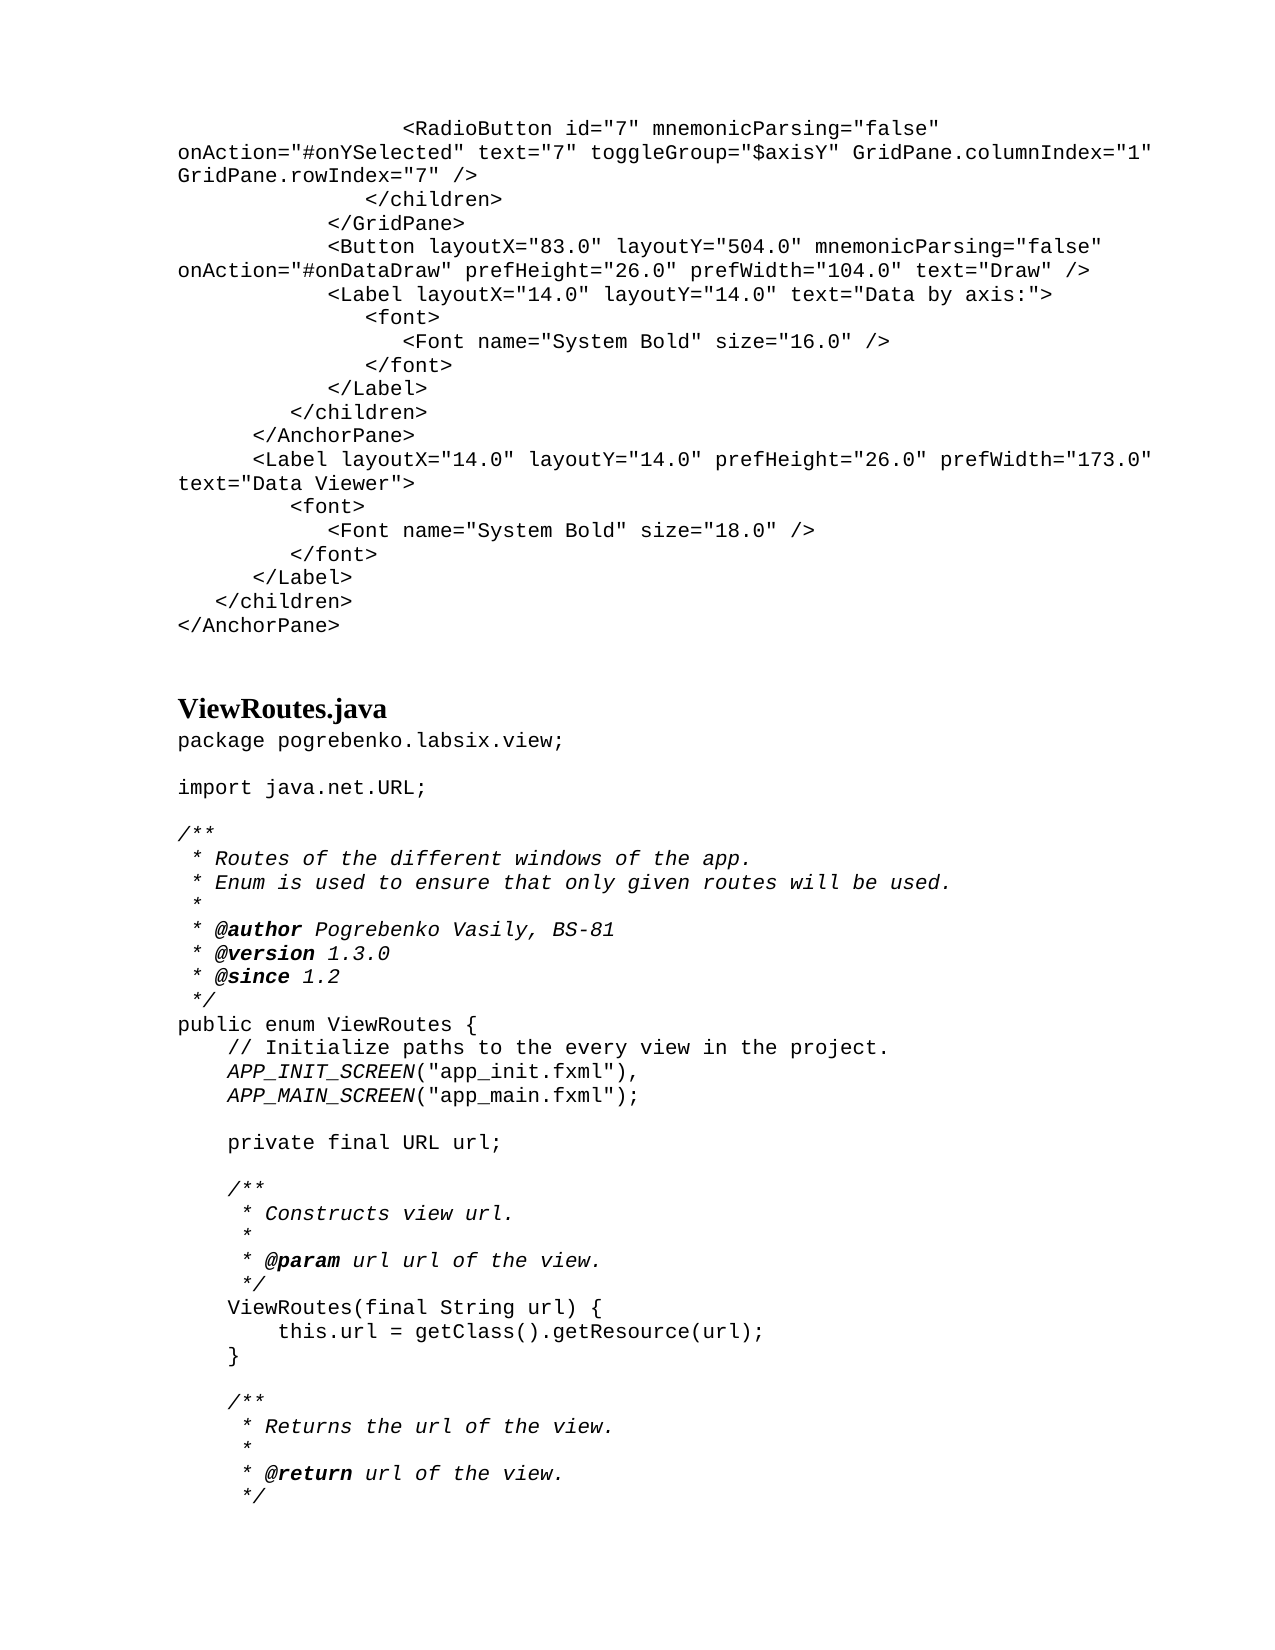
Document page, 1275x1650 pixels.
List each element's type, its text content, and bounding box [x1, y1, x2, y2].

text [177, 118, 1186, 638]
subtitle ViewRoutes.java [177, 691, 1186, 725]
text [177, 730, 1186, 1510]
